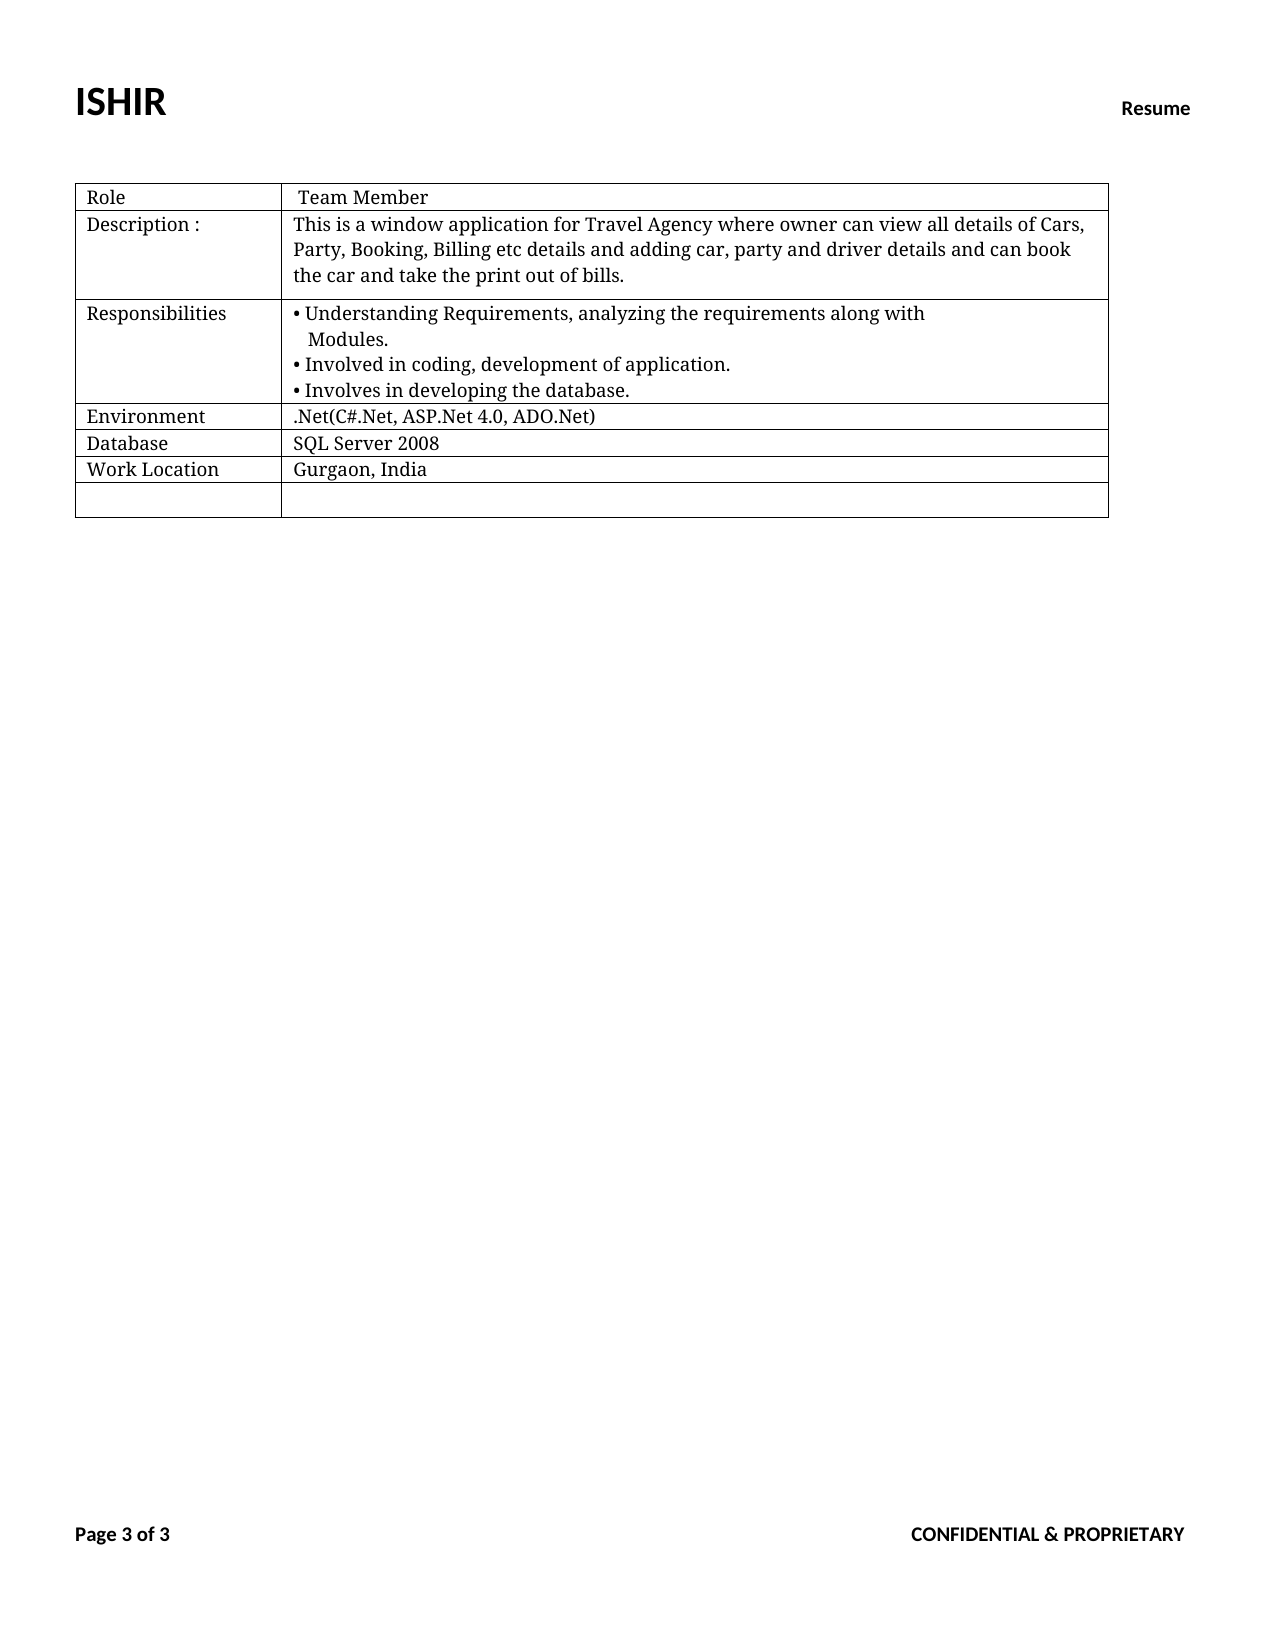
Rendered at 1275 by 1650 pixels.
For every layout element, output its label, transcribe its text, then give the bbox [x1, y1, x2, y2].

table_cell Description : [76, 211, 281, 299]
table_cell This is a window application for Travel Agency where owner can view all details of Cars, Party, Booking, Billing etc details and adding car, party and driver details and can book the car and take the print out of bills. [282, 211, 1108, 299]
table_cell Database [76, 430, 281, 456]
table_cell .Net(C#.Net, ASP.Net 4.0, ADO.Net) [282, 404, 1108, 429]
table_cell • Understanding Requirements, analyzing the requirements along with Modules. • Involved in coding, development of application. • Involves in developing the database. [282, 300, 1108, 402]
table_cell Gurgaon, India [282, 457, 1108, 482]
table_cell Role [76, 184, 281, 210]
table_cell Responsibilities [76, 300, 281, 402]
table_cell SQL Server 2008 [282, 430, 1108, 456]
table_cell Team Member [282, 184, 1108, 210]
table_cell Environment [76, 404, 281, 429]
table_cell Work Location [76, 457, 281, 482]
table_cell [282, 483, 1108, 517]
table_cell [76, 483, 281, 517]
